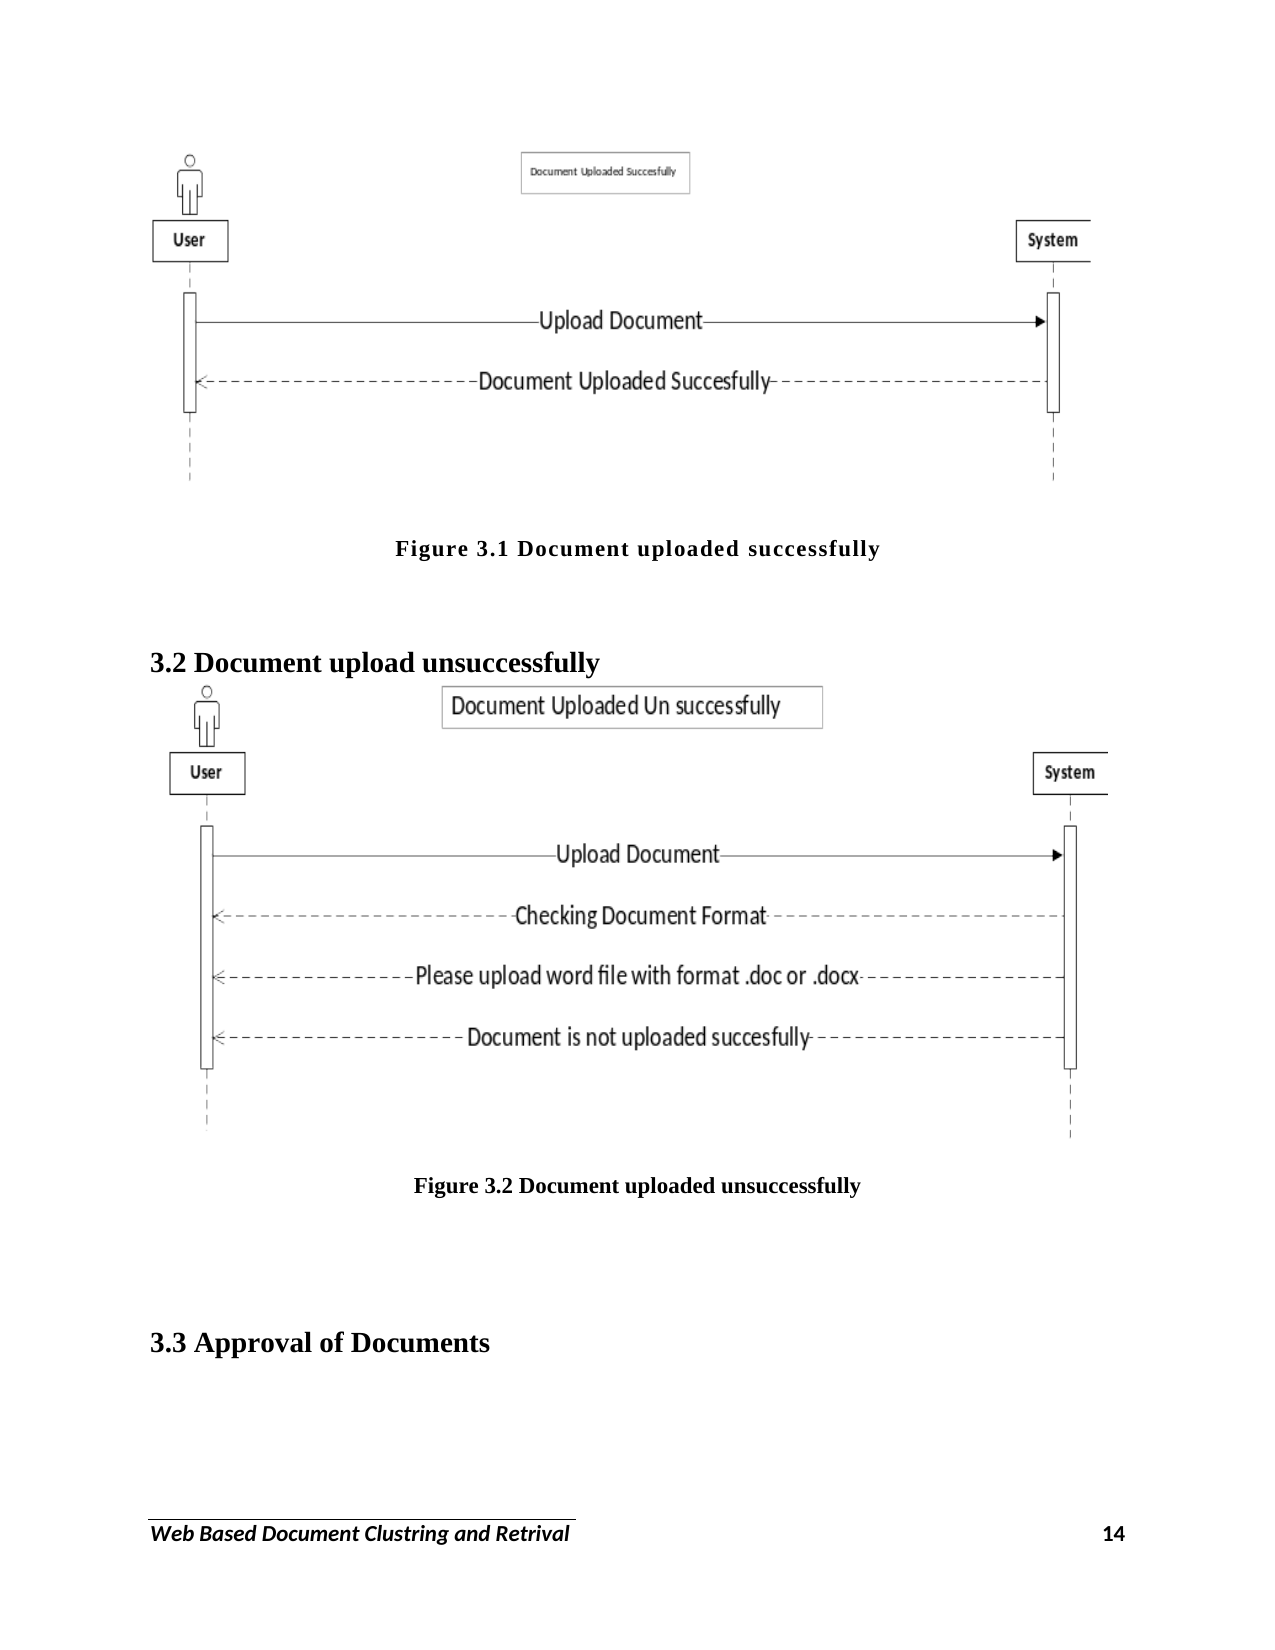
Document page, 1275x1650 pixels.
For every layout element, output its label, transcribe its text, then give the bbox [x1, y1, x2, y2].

subtitle 3.2 Document upload unsuccessfully [150, 645, 1125, 679]
subtitle Figure 3.1 Document uploaded successfully [225, 535, 1050, 562]
subtitle 3.3 Approval of Documents [150, 1325, 1125, 1358]
text Figure 3.2 Document uploaded unsuccessfully [150, 684, 1125, 1198]
